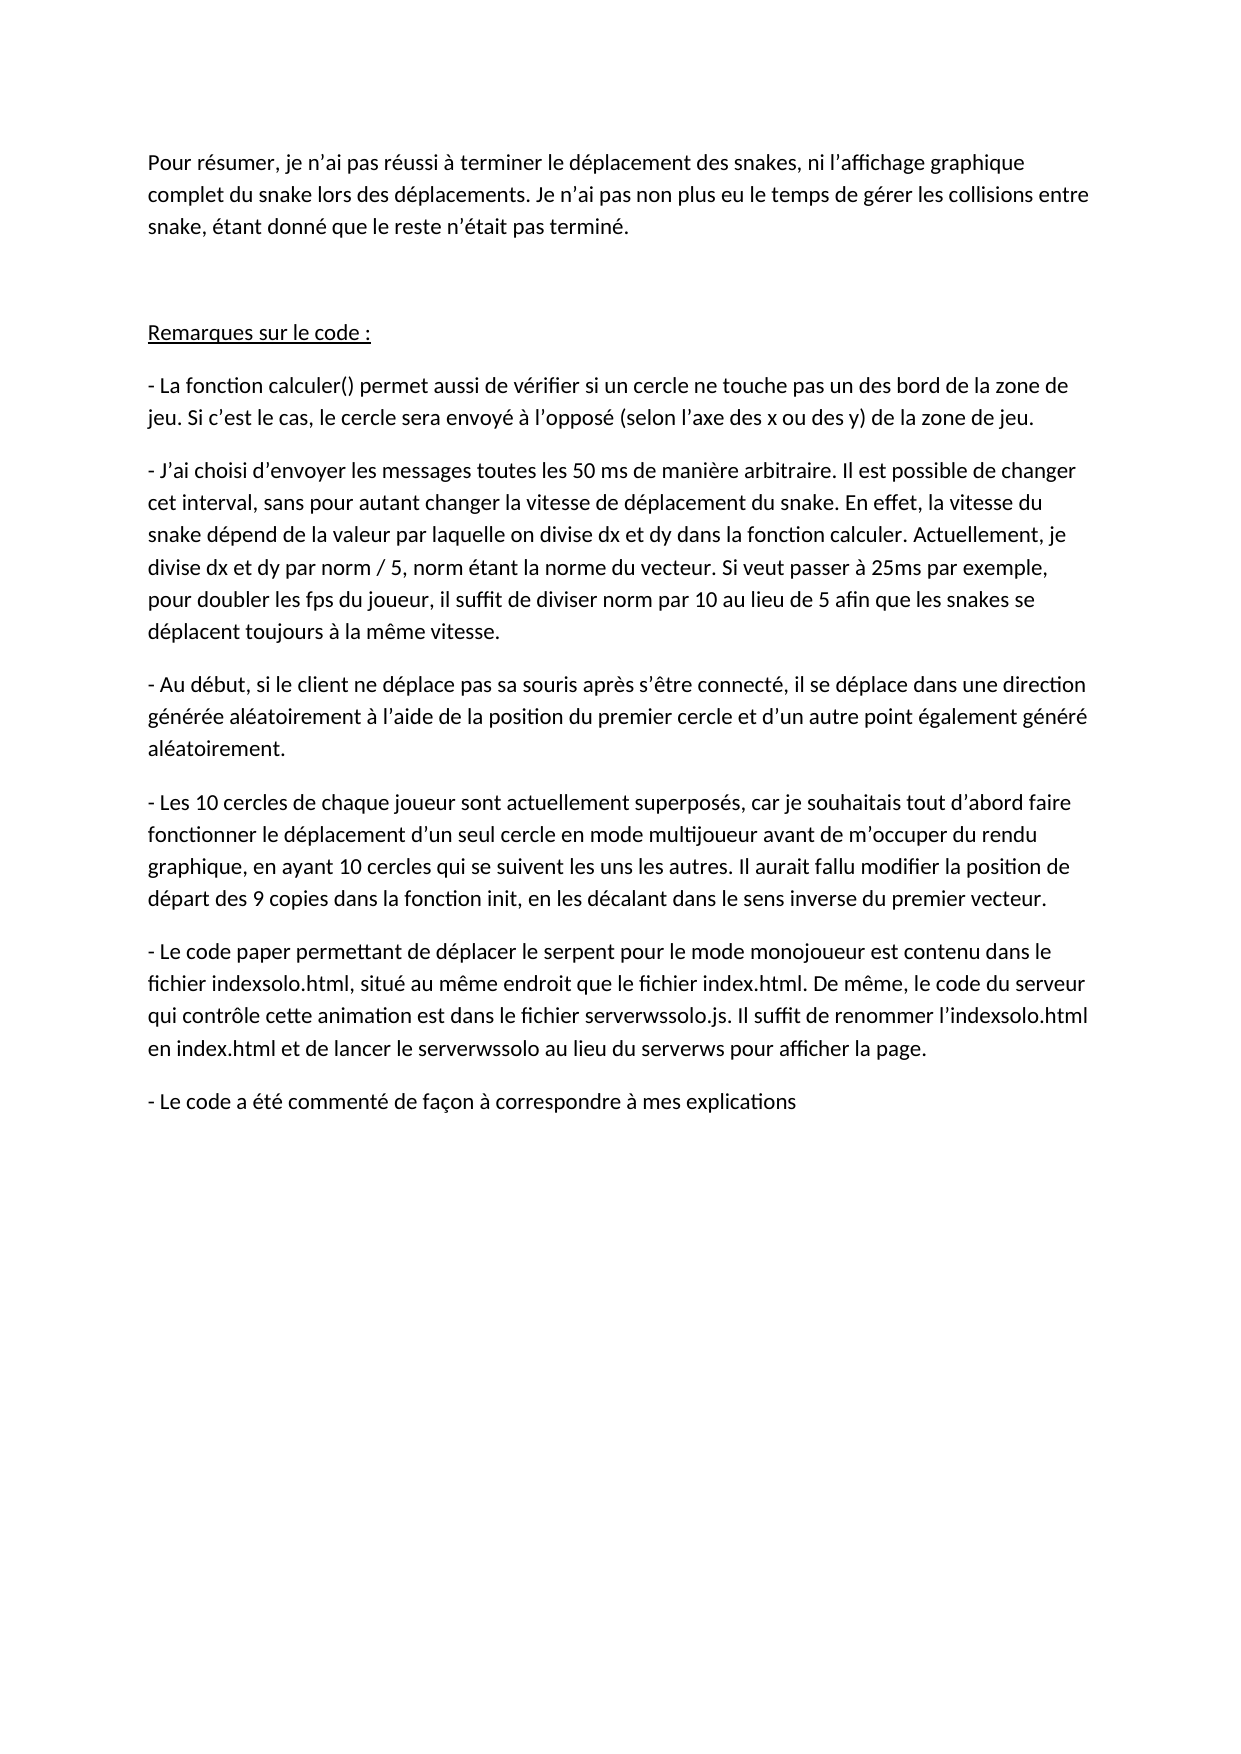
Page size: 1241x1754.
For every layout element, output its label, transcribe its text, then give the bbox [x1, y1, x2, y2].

text - La fonction calculer() permet aussi de vérifier si un cercle ne touche pas un des bord de la zone de jeu. Si c’est le cas, le cercle sera envoyé à l’opposé (selon l’axe des x ou des y) de la zone de jeu. [148, 371, 1093, 431]
text - Les 10 cercles de chaque joueur sont actuellement superposés, car je souhaitais tout d’abord faire fonctionner le déplacement d’un seul cercle en mode multijoueur avant de m’occuper du rendu graphique, en ayant 10 cercles qui se suivent les uns les autres. Il aurait fallu modifier la position de départ des 9 copies dans la fonction init, en les décalant dans le sens inverse du premier vecteur. [148, 788, 1093, 912]
text - Au début, si le client ne déplace pas sa souris après s’être connecté, il se déplace dans une direction générée aléatoirement à l’aide de la position du premier cercle et d’un autre point également généré aléatoirement. [148, 670, 1093, 763]
text Remarques sur le code : [148, 318, 1093, 346]
text - Le code a été commenté de façon à correspondre à mes explications [148, 1087, 1093, 1115]
text Pour résumer, je n’ai pas réussi à terminer le déplacement des snakes, ni l’affichage graphique complet du snake lors des déplacements. Je n’ai pas non plus eu le temps de gérer les collisions entre snake, étant donné que le reste n’était pas terminé. [148, 148, 1093, 240]
text - J’ai choisi d’envoyer les messages toutes les 50 ms de manière arbitraire. Il est possible de changer cet interval, sans pour autant changer la vitesse de déplacement du snake. En effet, la vitesse du snake dépend de la valeur par laquelle on divise dx et dy dans la fonction calculer. Actuellement, je divise dx et dy par norm / 5, norm étant la norme du vecteur. Si veut passer à 25ms par exemple, pour doubler les fps du joueur, il suffit de diviser norm par 10 au lieu de 5 afin que les snakes se déplacent toujours à la même vitesse. [148, 456, 1093, 645]
text - Le code paper permettant de déplacer le serpent pour le mode monojoueur est contenu dans le fichier indexsolo.html, situé au même endroit que le fichier index.html. De même, le code du serveur qui contrôle cette animation est dans le fichier serverwssolo.js. Il suffit de renommer l’indexsolo.html en index.html et de lancer le serverwssolo au lieu du serverws pour afficher la page. [148, 937, 1093, 1062]
